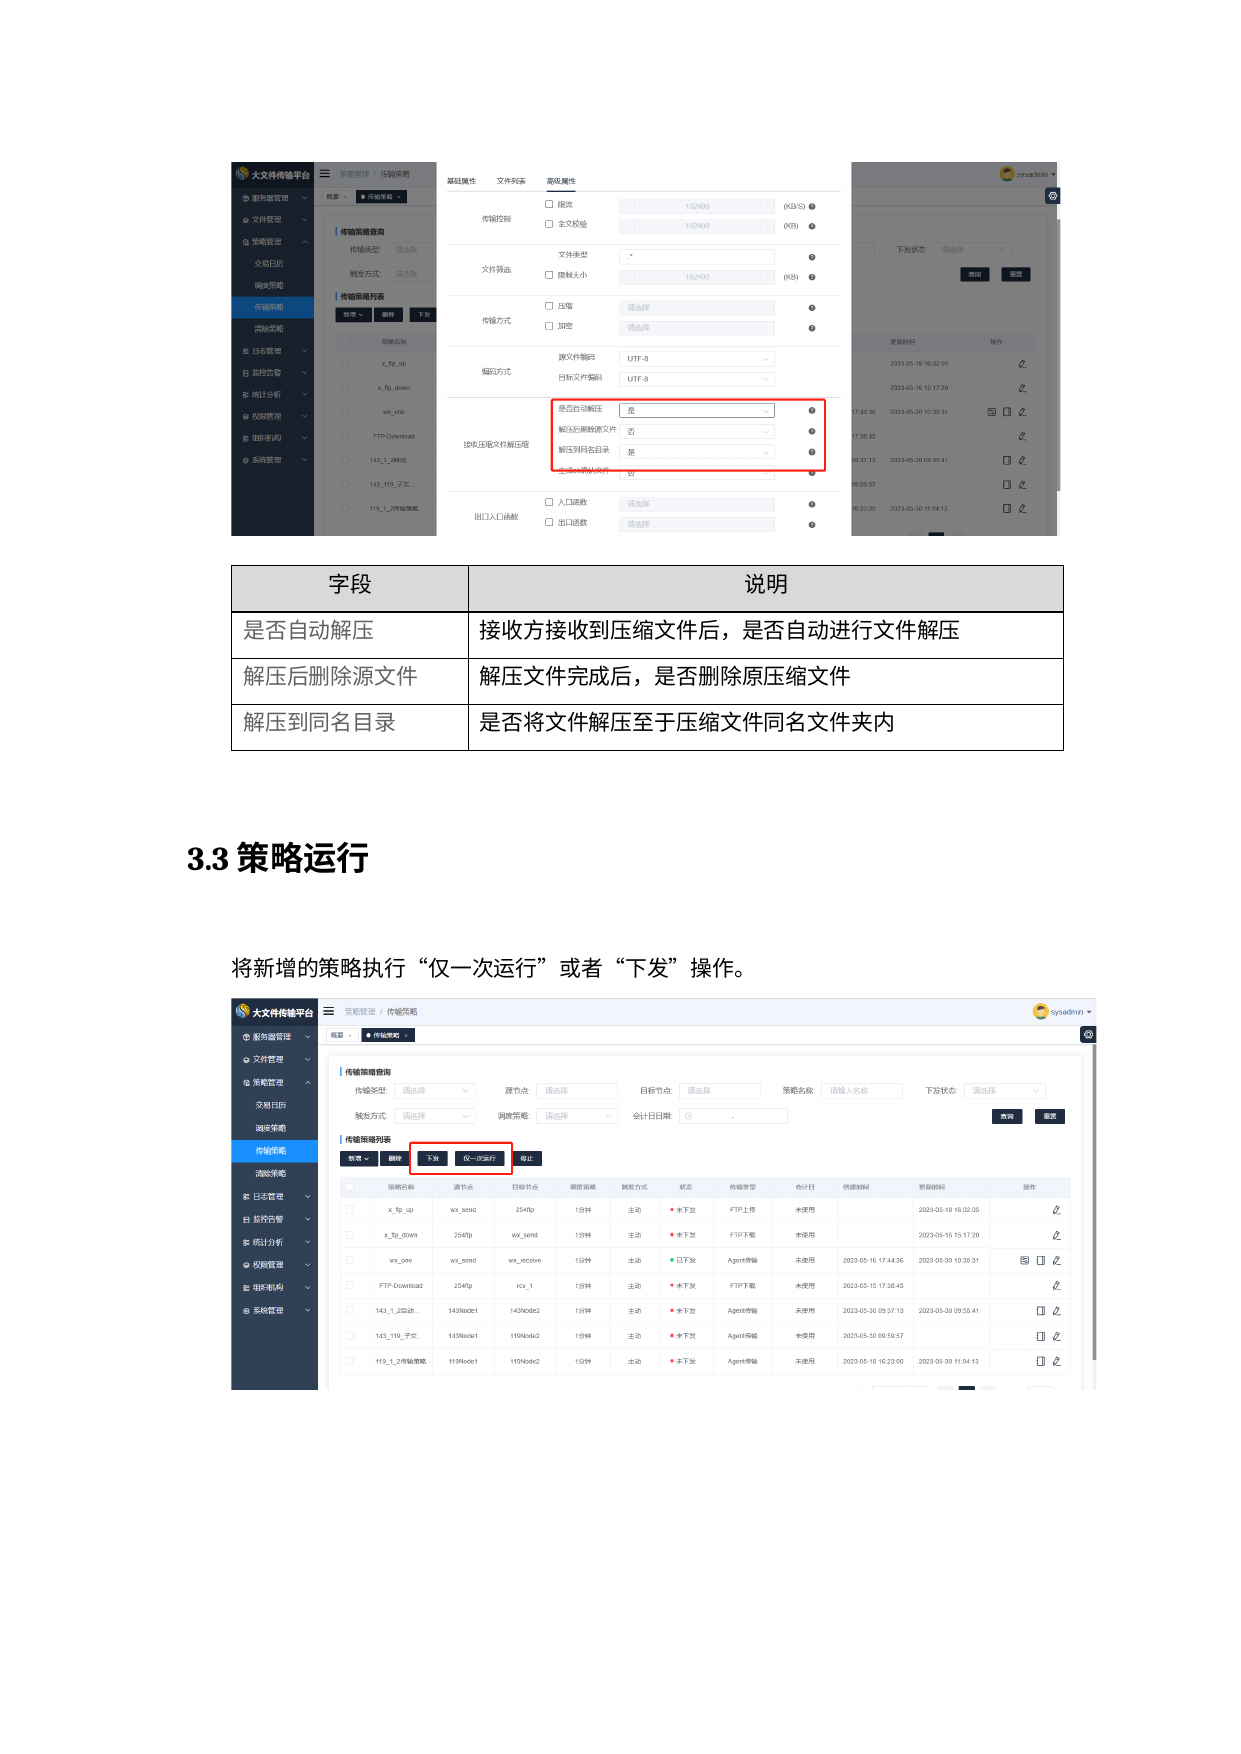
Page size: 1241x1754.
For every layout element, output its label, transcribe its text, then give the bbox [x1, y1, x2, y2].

table_cell 是否将文件解压至于压缩文件同名文件夹内 [469, 705, 1063, 749]
picture [231, 162, 1061, 536]
text 将新增的策略执行“仅一次运行”或者“下发”操作。 [187, 951, 1053, 983]
table_cell 解压后删除源文件 [232, 659, 468, 703]
picture [231, 998, 1097, 1390]
subtitle 策略运行 [187, 823, 1053, 888]
table_cell 解压文件完成后，是否删除原压缩文件 [469, 659, 1063, 703]
table_cell 接收方接收到压缩文件后，是否自动进行文件解压 [469, 613, 1063, 657]
table_cell 是否自动解压 [232, 613, 468, 657]
table_header 字段 [232, 566, 468, 611]
table_header 说明 [469, 566, 1063, 611]
table_cell 解压到同名目录 [232, 705, 468, 749]
